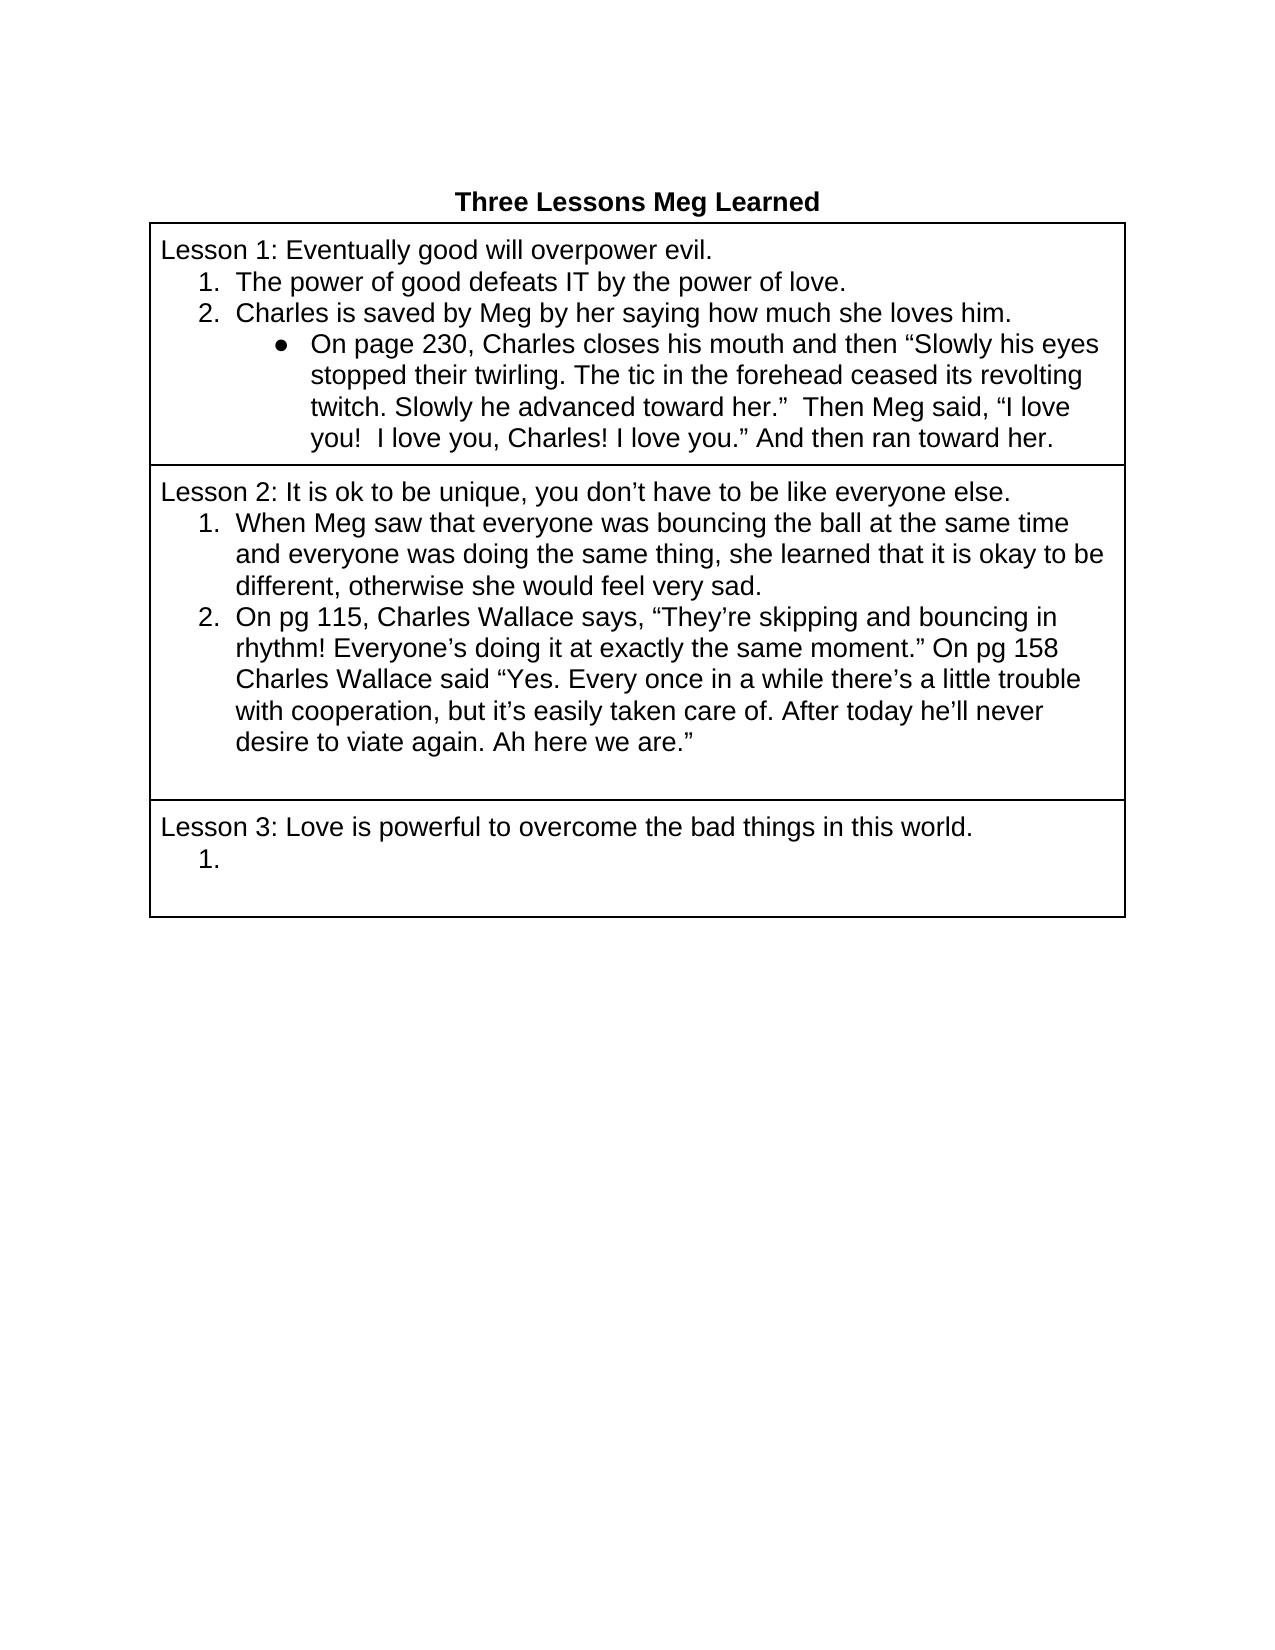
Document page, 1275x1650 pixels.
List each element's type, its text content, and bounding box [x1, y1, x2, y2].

table_header Lesson 1: Eventually good will overpower evil. The power of good defeats IT by the power of love. Charles is saved by Meg by her saying how much she loves him. On page 230, Charles closes his mouth and then “Slowly his eyes stopped their twirling. The tic in the forehead ceased its revolting twitch. Slowly he advanced toward her.” Then Meg said, “I love you! I love you, Charles! I love you.” And then ran toward her. [151, 224, 1124, 463]
text Three Lessons Meg Learned [150, 186, 1125, 217]
table_cell Lesson 3: Love is powerful to overcome the bad things in this world. [151, 801, 1124, 916]
table_cell Lesson 2: It is ok to be unique, you don’t have to be like everyone else. When Meg saw that everyone was bouncing the ball at the same time and everyone was doing the same thing, she learned that it is okay to be different, otherwise she would feel very sad. On pg 115, Charles Wallace says, “They’re skipping and bouncing in rhythm! Everyone’s doing it at exactly the same moment.” On pg 158 Charles Wallace said “Yes. Every once in a while there’s a little trouble with cooperation, but it’s easily taken care of. After today he’ll never desire to viate again. Ah here we are.” [151, 466, 1124, 799]
